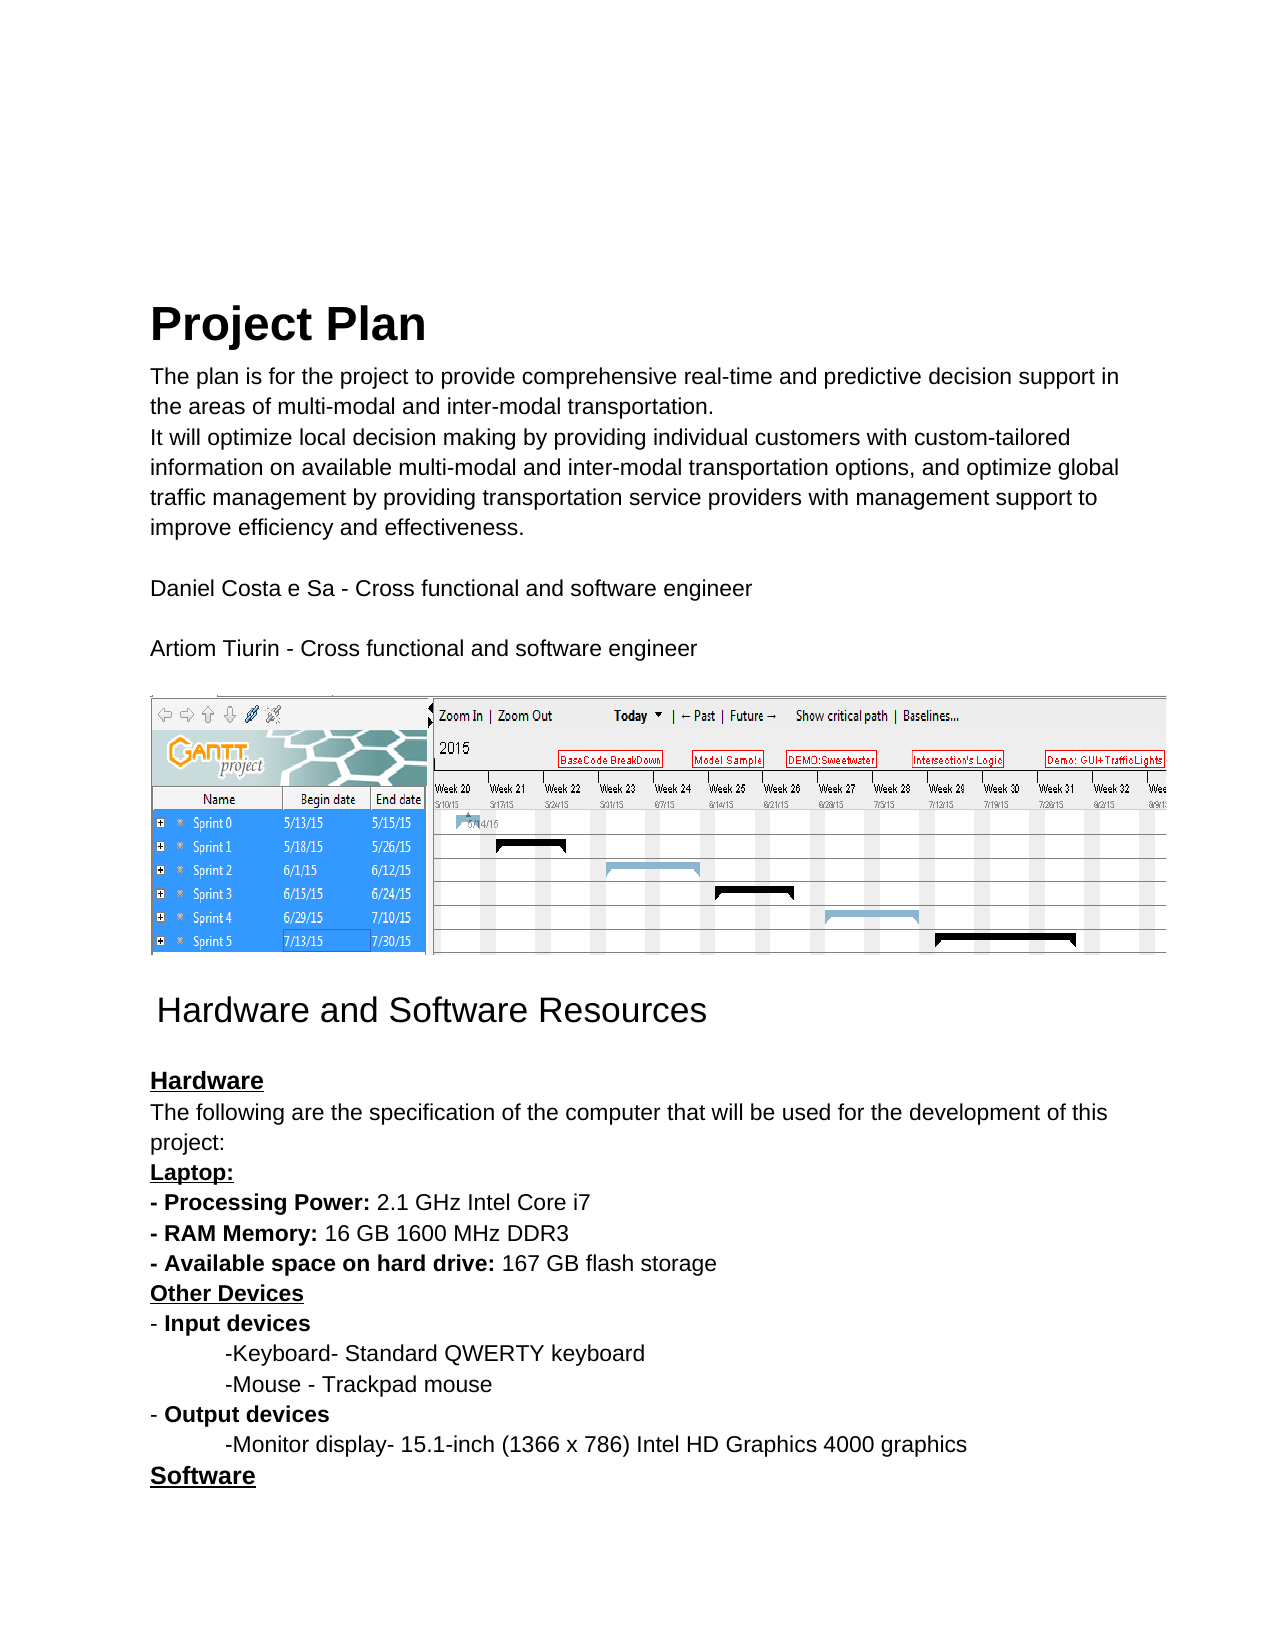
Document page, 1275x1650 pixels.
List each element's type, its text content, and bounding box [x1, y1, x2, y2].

text Laptop: [150, 1159, 1125, 1186]
text -Mouse - Trackpad mouse [150, 1371, 1125, 1397]
text -Monitor display- 15.1-inch (1366 x 786) Intel HD Graphics 4000 graphics [150, 1431, 1125, 1457]
text The following are the specification of the computer that will be used for the development of this project: [150, 1099, 1125, 1155]
text - Processing Power: 2.1 GHz Intel Core i7 [150, 1189, 1125, 1216]
text - Output devices [150, 1401, 1125, 1427]
text - Available space on hard drive: 167 GB flash storage [150, 1250, 1125, 1276]
picture [150, 695, 1167, 955]
text Hardware and Software Resources [150, 989, 1125, 1029]
text - RAM Memory: 16 GB 1600 MHz DDR3 [150, 1219, 1125, 1246]
text Artiom Tiurin - Cross functional and software engineer [150, 635, 1125, 661]
text Hardware [150, 1066, 1125, 1094]
text - Input devices [150, 1310, 1125, 1337]
text Daniel Costa e Sa - Cross functional and software engineer [150, 574, 1125, 601]
text Other Devices [150, 1280, 1125, 1306]
text Software [150, 1461, 1125, 1490]
text It will optimize local decision making by providing individual customers with custom-tailored information on available multi-modal and inter-modal transportation options, and optimize global traffic management by providing transportation service providers with management support to improve efficiency and effectiveness. [150, 423, 1125, 540]
text The plan is for the project to provide comprehensive real-time and predictive decision support in the areas of multi-modal and inter-modal transportation. [150, 363, 1125, 419]
subtitle Project Plan [150, 295, 1125, 351]
text -Keyboard- Standard QWERTY keyboard [150, 1340, 1125, 1367]
